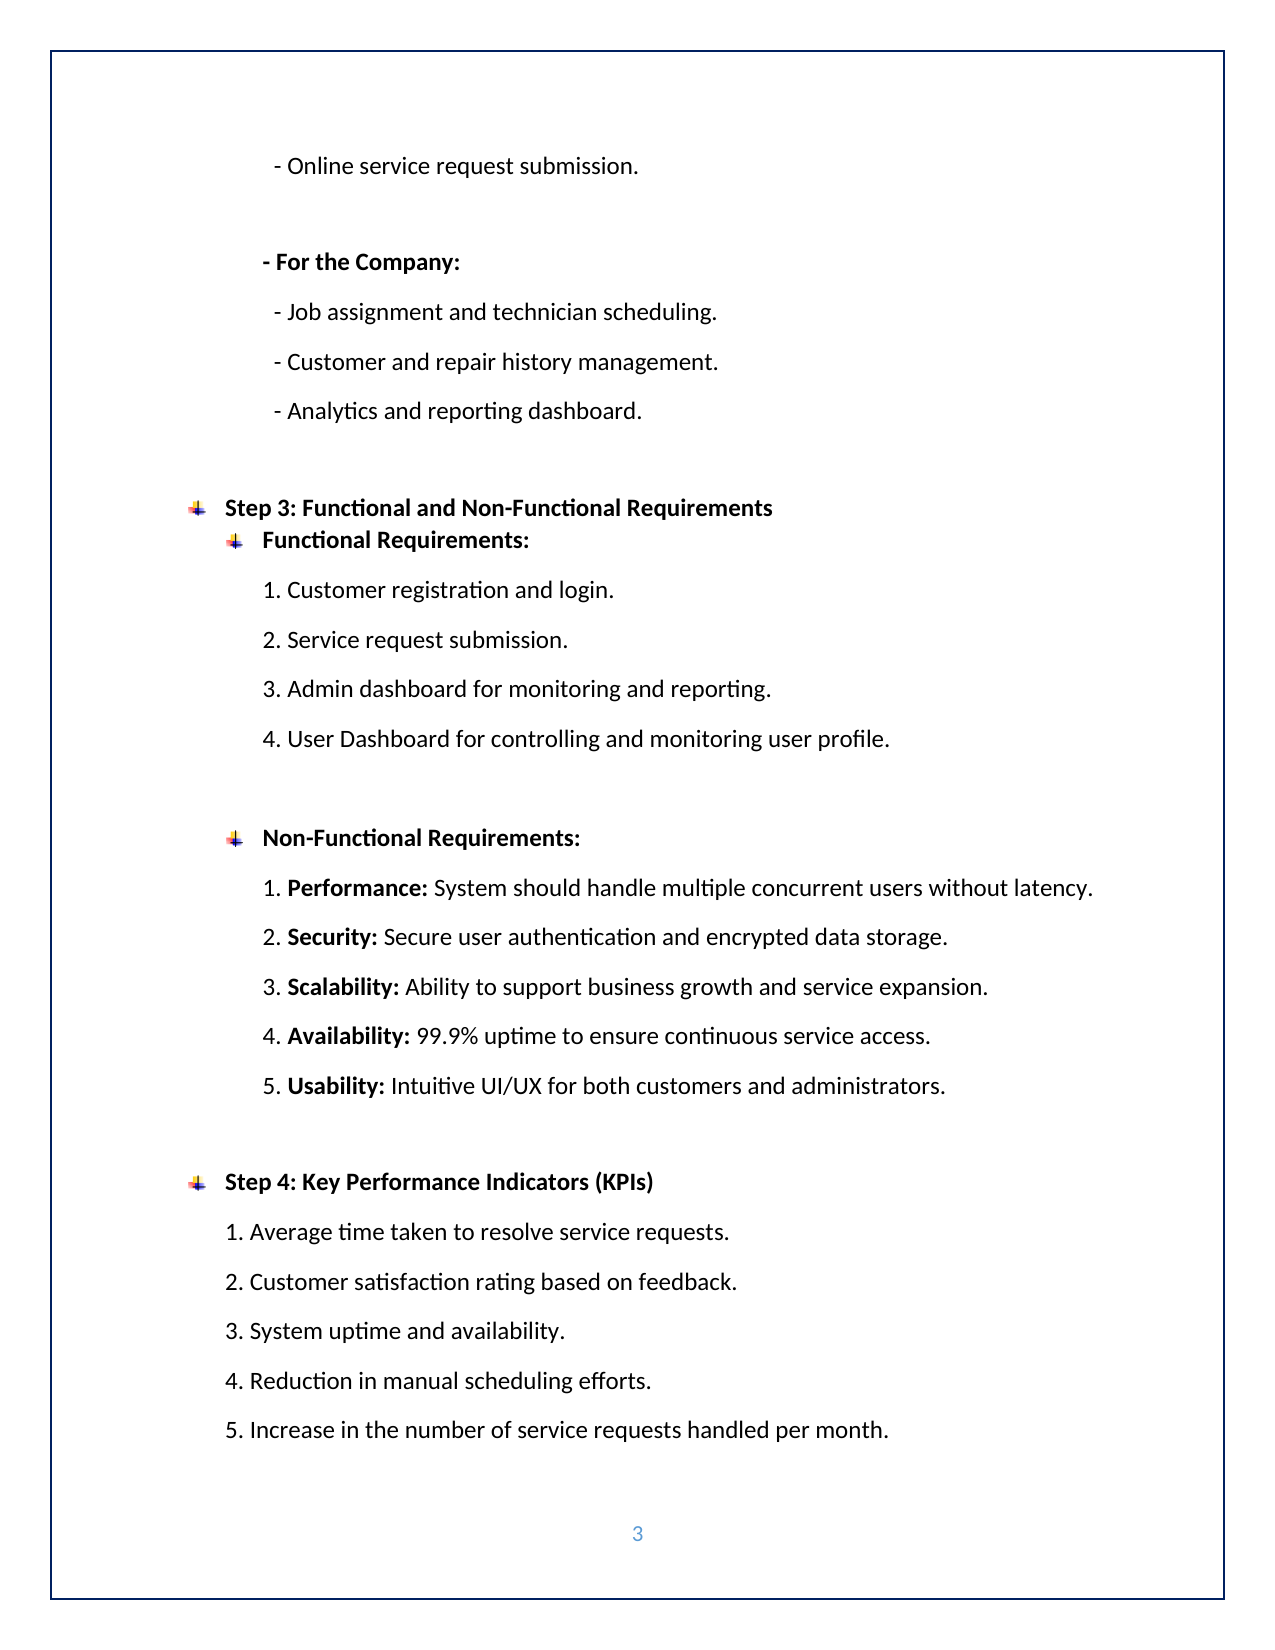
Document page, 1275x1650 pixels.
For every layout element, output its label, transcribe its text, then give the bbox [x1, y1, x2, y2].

text 3. Scalability: Ability to support business growth and service expansion. [262, 971, 1125, 1001]
list Step 4: Key Performance Indicators (KPIs) [187, 1166, 1125, 1197]
text 3. Admin dashboard for monitoring and reporting. [262, 673, 1125, 704]
text 4. User Dashboard for controlling and monitoring user profile. [262, 723, 1125, 753]
text 2. Service request submission. [262, 624, 1125, 654]
text 2. Security: Secure user authentication and encrypted data storage. [262, 921, 1125, 952]
text - Analytics and reporting dashboard. [262, 395, 1125, 426]
text 3. System uptime and availability. [225, 1315, 1125, 1346]
text - Online service request submission. [262, 150, 1125, 181]
text 1. Performance: System should handle multiple concurrent users without latency. [262, 872, 1125, 902]
text 5. Increase in the number of service requests handled per month. [225, 1414, 1125, 1445]
text 4. Reduction in manual scheduling efforts. [225, 1365, 1125, 1395]
list Functional Requirements: [225, 524, 1125, 555]
picture [188, 1174, 206, 1191]
text - For the Company: [262, 246, 1125, 277]
picture [226, 532, 243, 549]
text 2. Customer satisfaction rating based on feedback. [225, 1266, 1125, 1296]
text 5. Usability: Intuitive UI/UX for both customers and administrators. [262, 1070, 1125, 1101]
list Step 3: Functional and Non-Functional Requirements [187, 492, 1125, 522]
text 1. Customer registration and login. [262, 574, 1125, 605]
text - Customer and repair history management. [262, 346, 1125, 376]
text - Job assignment and technician scheduling. [262, 296, 1125, 327]
picture [226, 829, 243, 847]
text 1. Average time taken to resolve service requests. [225, 1216, 1125, 1247]
list Non-Functional Requirements: [225, 822, 1125, 853]
picture [188, 499, 206, 516]
text 4. Availability: 99.9% uptime to ensure continuous service access. [262, 1020, 1125, 1051]
